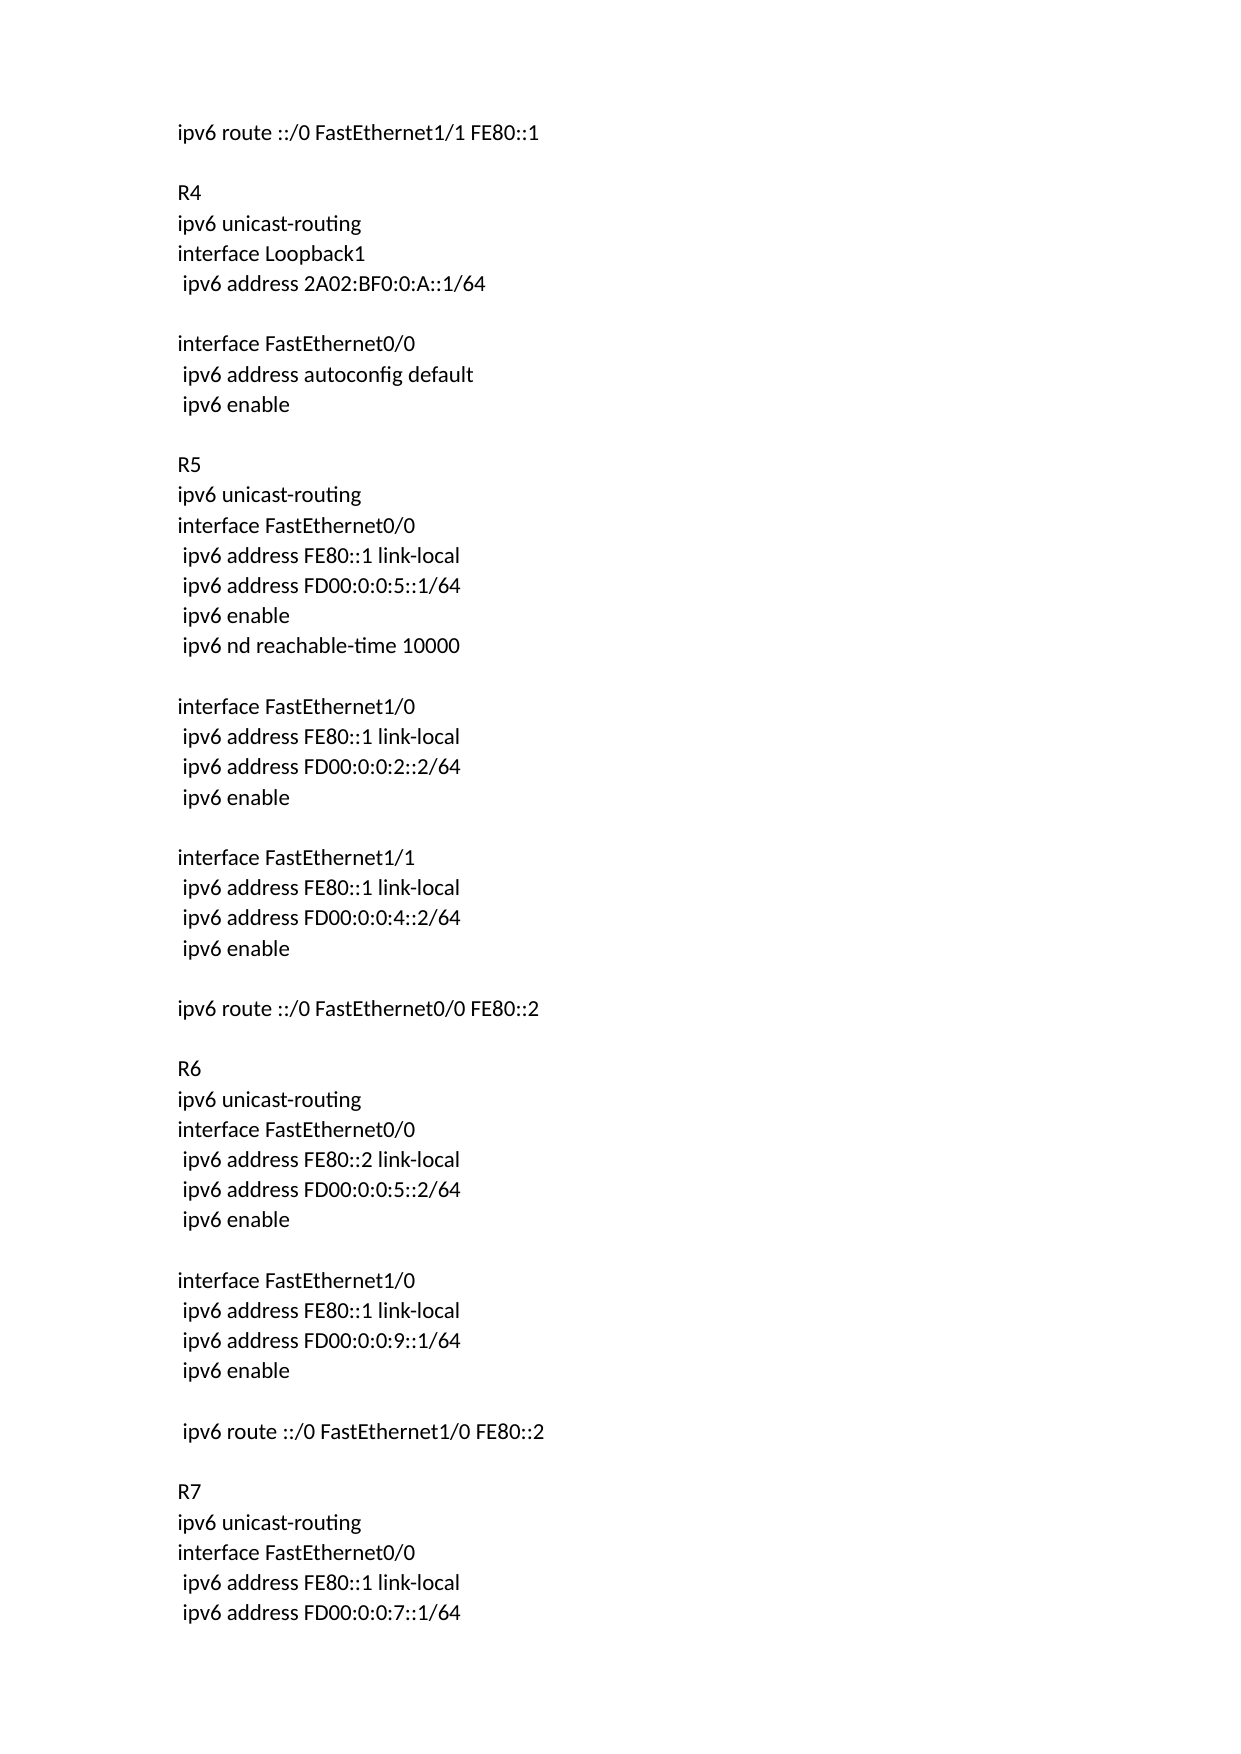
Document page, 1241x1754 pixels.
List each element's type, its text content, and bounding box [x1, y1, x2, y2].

text R7 [177, 1477, 1152, 1506]
text interface FastEthernet1/1 [177, 843, 1152, 871]
text interface FastEthernet1/0 [177, 1266, 1152, 1294]
text ipv6 enable [177, 1206, 1152, 1234]
text ipv6 address FD00:0:0:7::1/64 [177, 1598, 1152, 1626]
text ipv6 address FD00:0:0:9::1/64 [177, 1326, 1152, 1354]
text ipv6 address FE80::1 link-local [177, 1568, 1152, 1596]
text ipv6 address FE80::1 link-local [177, 541, 1152, 569]
text ipv6 route ::/0 FastEthernet0/0 FE80::2 [177, 994, 1152, 1022]
text ipv6 address 2A02:BF0:0:A::1/64 [177, 269, 1152, 297]
text R6 [177, 1054, 1152, 1083]
text interface FastEthernet0/0 [177, 511, 1152, 539]
text ipv6 address FD00:0:0:5::1/64 [177, 571, 1152, 599]
text ipv6 unicast-routing [177, 481, 1152, 509]
text ipv6 address FD00:0:0:2::2/64 [177, 752, 1152, 781]
text interface Loopback1 [177, 239, 1152, 267]
text ipv6 address FD00:0:0:4::2/64 [177, 903, 1152, 932]
text ipv6 address autoconfig default [177, 360, 1152, 388]
text ipv6 address FD00:0:0:5::2/64 [177, 1175, 1152, 1203]
text ipv6 nd reachable-time 10000 [177, 632, 1152, 660]
text R4 [177, 178, 1152, 207]
text ipv6 address FE80::2 link-local [177, 1145, 1152, 1173]
text R5 [177, 450, 1152, 478]
text ipv6 enable [177, 783, 1152, 811]
text ipv6 address FE80::1 link-local [177, 722, 1152, 750]
text ipv6 route ::/0 FastEthernet1/0 FE80::2 [177, 1417, 1152, 1445]
text ipv6 enable [177, 934, 1152, 962]
text interface FastEthernet0/0 [177, 329, 1152, 358]
text ipv6 address FE80::1 link-local [177, 873, 1152, 901]
text interface FastEthernet0/0 [177, 1538, 1152, 1566]
text interface FastEthernet0/0 [177, 1115, 1152, 1143]
text ipv6 enable [177, 601, 1152, 629]
text ipv6 enable [177, 390, 1152, 448]
text interface FastEthernet1/0 [177, 692, 1152, 720]
text ipv6 route ::/0 FastEthernet1/1 FE80::1 [177, 118, 1152, 146]
text ipv6 enable [177, 1357, 1152, 1385]
text ipv6 unicast-routing [177, 1085, 1152, 1113]
text ipv6 address FE80::1 link-local [177, 1296, 1152, 1324]
text ipv6 unicast-routing [177, 209, 1152, 237]
text ipv6 unicast-routing [177, 1508, 1152, 1536]
